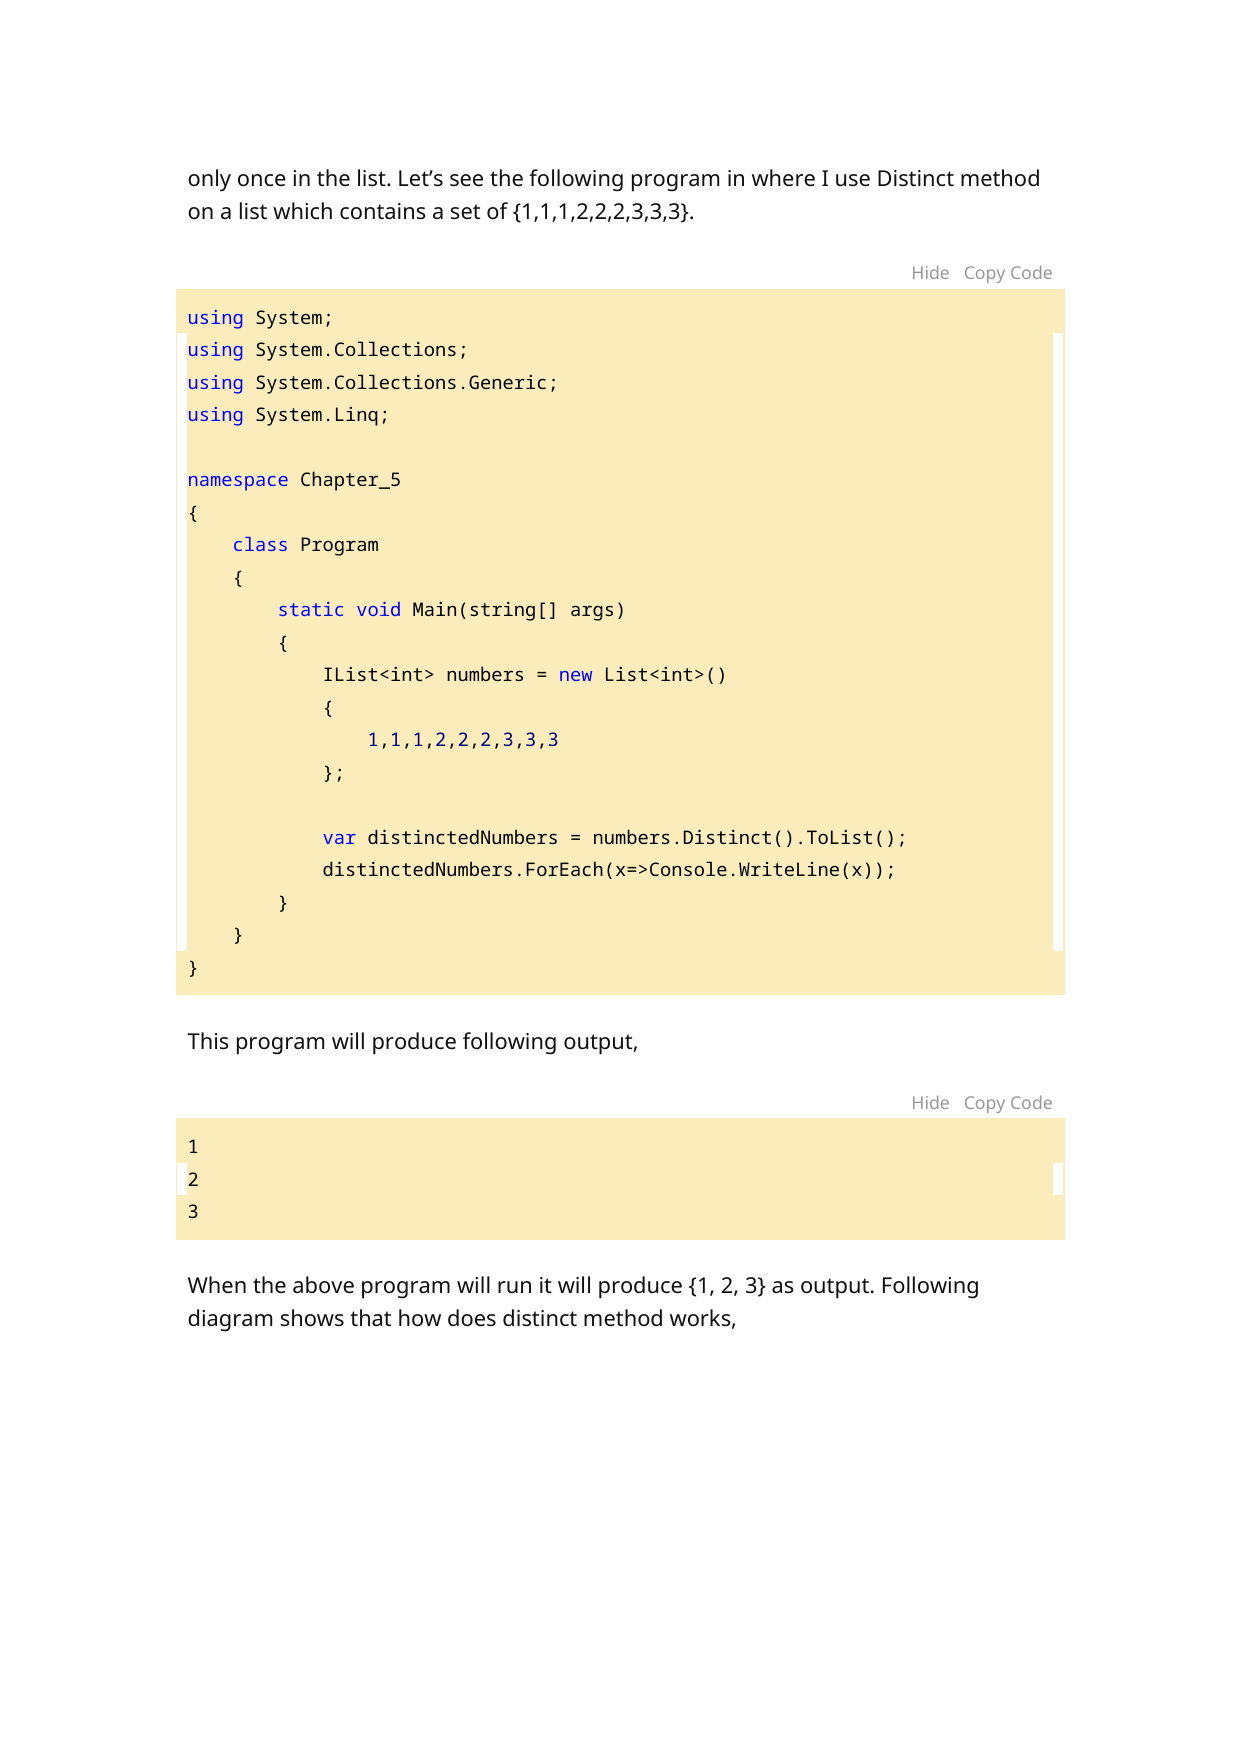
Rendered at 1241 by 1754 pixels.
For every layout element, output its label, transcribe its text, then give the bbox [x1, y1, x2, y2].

text namespace Chapter_5 [187, 463, 1053, 496]
text When the above program will run it will produce {1, 2, 3} as output. Following diagram shows that how does distinct method works, [187, 1269, 1053, 1334]
text This program will produce following output, [187, 1024, 1053, 1057]
text using System.Linq; [187, 398, 1053, 431]
text var distinctedNumbers = numbers.Distinct().ToList(); [187, 821, 1053, 853]
text { [187, 496, 1053, 528]
text distinctedNumbers.ForEach(x=>Console.WriteLine(x)); [187, 853, 1053, 886]
text 3 [177, 1183, 1063, 1238]
text 2 [187, 1163, 1053, 1183]
text { [187, 691, 1053, 723]
text static void Main(string[] args) [187, 593, 1053, 626]
text using System.Collections.Generic; [187, 366, 1053, 398]
text { [187, 561, 1053, 593]
text } [187, 918, 1053, 939]
text 1,1,1,2,2,2,3,3,3 [187, 723, 1053, 756]
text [187, 162, 1053, 227]
text Hide Copy Code [187, 1086, 1053, 1118]
text { [187, 626, 1053, 658]
text class Program [187, 528, 1053, 561]
text Hide Copy Code [187, 256, 1053, 289]
text 1 [177, 1120, 1063, 1163]
text } [177, 939, 1063, 994]
text using System; [177, 290, 1063, 333]
text } [187, 886, 1053, 918]
text }; [187, 756, 1053, 788]
text using System.Collections; [187, 333, 1053, 366]
text IList<int> numbers = new List<int>() [187, 658, 1053, 691]
